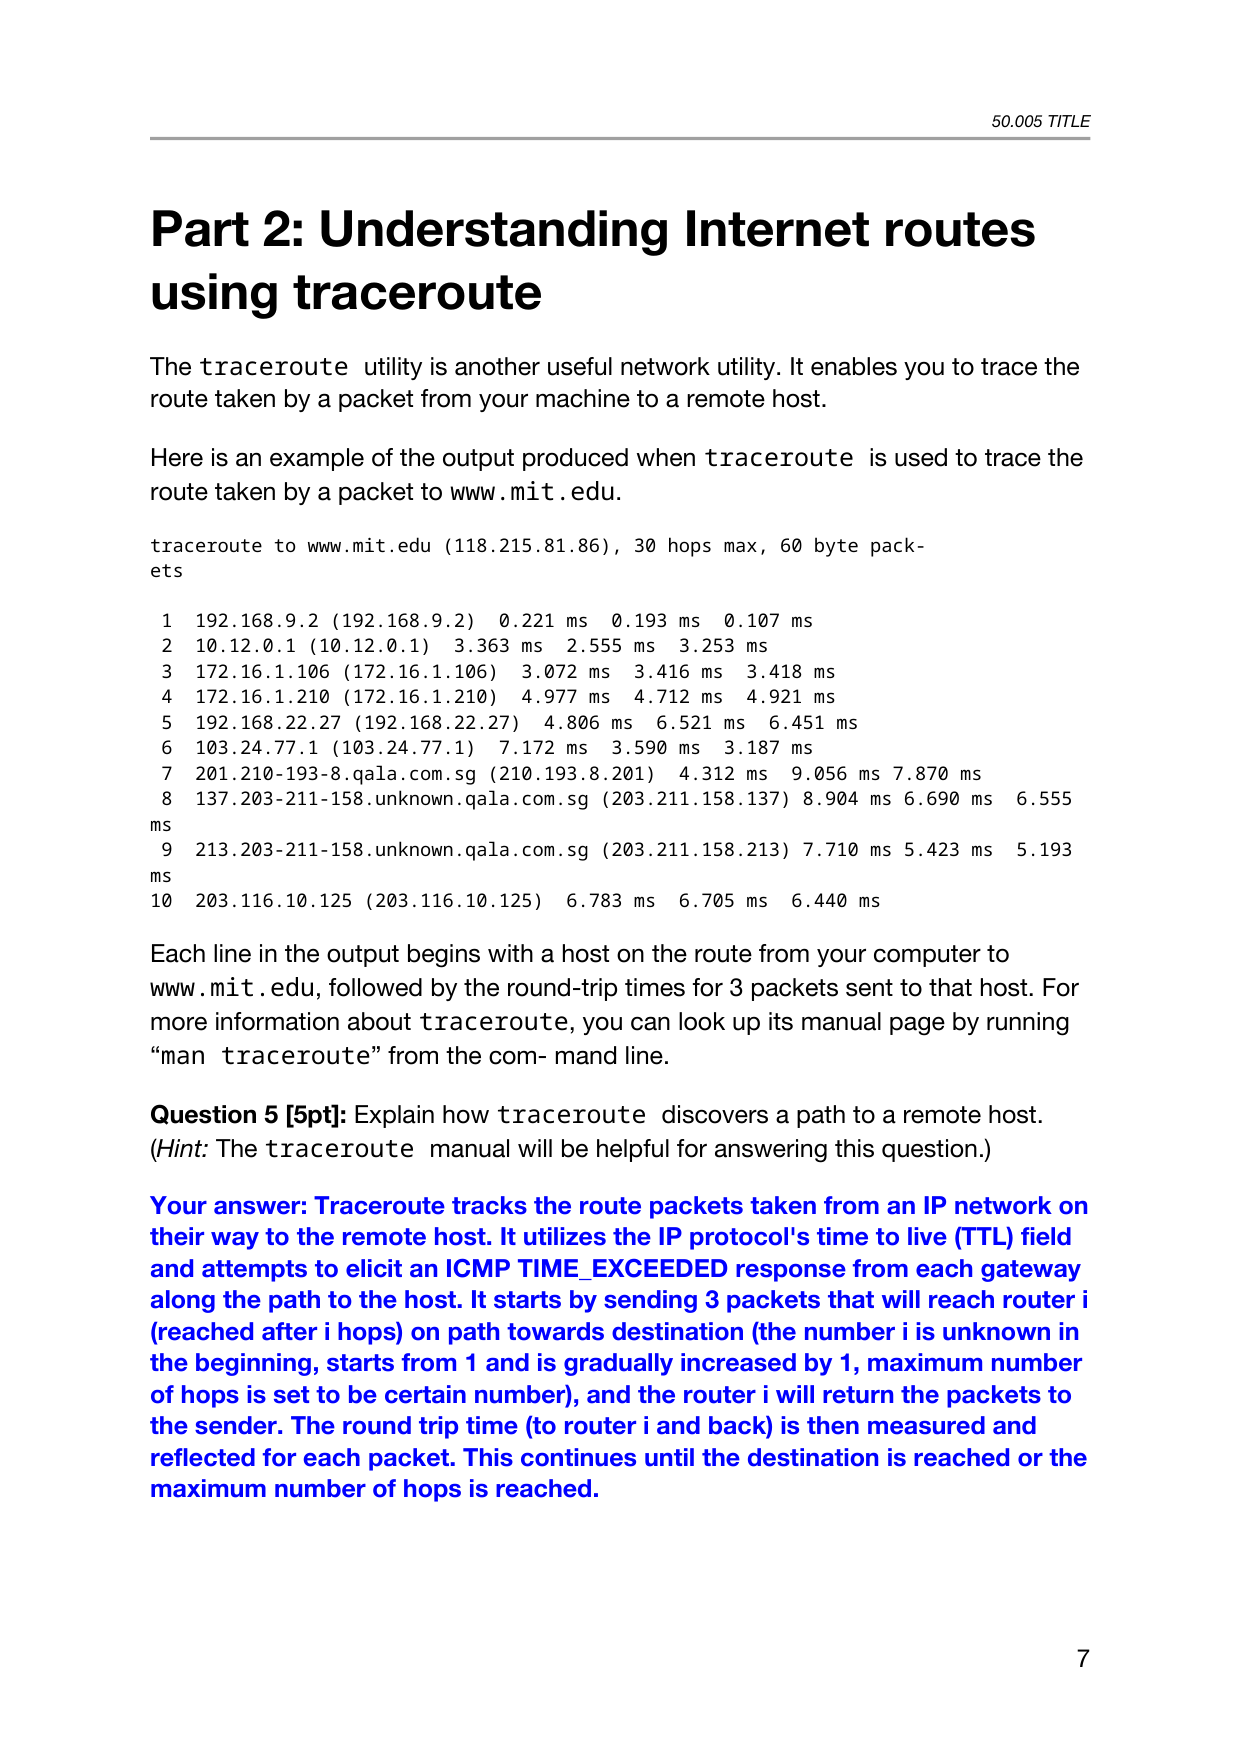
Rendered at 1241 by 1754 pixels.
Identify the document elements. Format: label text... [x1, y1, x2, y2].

text 10 203.116.10.125 (203.116.10.125) 6.783 ms 6.705 ms 6.440 ms [150, 888, 1090, 913]
text 4 172.16.1.210 (172.16.1.210) 4.977 ms 4.712 ms 4.921 ms [150, 683, 1090, 709]
text 1 192.168.9.2 (192.168.9.2) 0.221 ms 0.193 ms 0.107 ms [150, 607, 1090, 632]
text 7 201.210-193-8.qala.com.sg (210.193.8.201) 4.312 ms 9.056 ms 7.870 ms [150, 760, 1090, 786]
text ets [150, 558, 1090, 583]
text The traceroute utility is another useful network utility. It enables you to trace the route taken by a packet from your machine to a remote host. [150, 349, 1090, 414]
text Your answer: Traceroute tracks the route packets taken from an IP network on their way to the remote host. It utilizes the IP protocol's time to live (TTL) field and attempts to elicit an ICMP TIME_EXCEEDED response from each gateway along the path to the host. It starts by sending 3 packets that will reach router i (reached after i hops) on path towards destination (the number i is unknown in the beginning, starts from 1 and is gradually increased by 1, maximum number of hops is set to be certain number), and the router i will return the packets to the sender. The round trip time (to router i and back) is then measured and reflected for each packet. This continues until the destination is reached or the maximum number of hops is reached. [150, 1190, 1090, 1504]
text 6 103.24.77.1 (103.24.77.1) 7.172 ms 3.590 ms 3.187 ms [150, 734, 1090, 760]
text 9 213.203-211-158.unknown.qala.com.sg (203.211.158.213) 7.710 ms 5.423 ms 5.193 ms [150, 837, 1090, 888]
text 8 137.203-211-158.unknown.qala.com.sg (203.211.158.137) 8.904 ms 6.690 ms 6.555 ms [150, 786, 1090, 837]
text traceroute to www.mit.edu (118.215.81.86), 30 hops max, 60 byte pack- [150, 532, 1090, 558]
text 5 192.168.22.27 (192.168.22.27) 4.806 ms 6.521 ms 6.451 ms [150, 709, 1090, 734]
text 2 10.12.0.1 (10.12.0.1) 3.363 ms 2.555 ms 3.253 ms [150, 632, 1090, 658]
text 3 172.16.1.106 (172.16.1.106) 3.072 ms 3.416 ms 3.418 ms [150, 658, 1090, 683]
text Here is an example of the output produced when traceroute is used to trace the route taken by a packet to www.mit.edu. [150, 439, 1090, 507]
subtitle Part 2: Understanding Internet routes using traceroute [150, 198, 1090, 324]
text Question 5 [5pt]: Explain how traceroute discovers a path to a remote host. (Hint: The traceroute manual will be helpful for answering this question.) [150, 1097, 1090, 1165]
text Each line in the output begins with a host on the route from your computer to www.mit.edu, followed by the round-trip times for 3 packets sent to that host. For more information about traceroute, you can look up its manual page by running “man traceroute” from the com- mand line. [150, 938, 1090, 1072]
